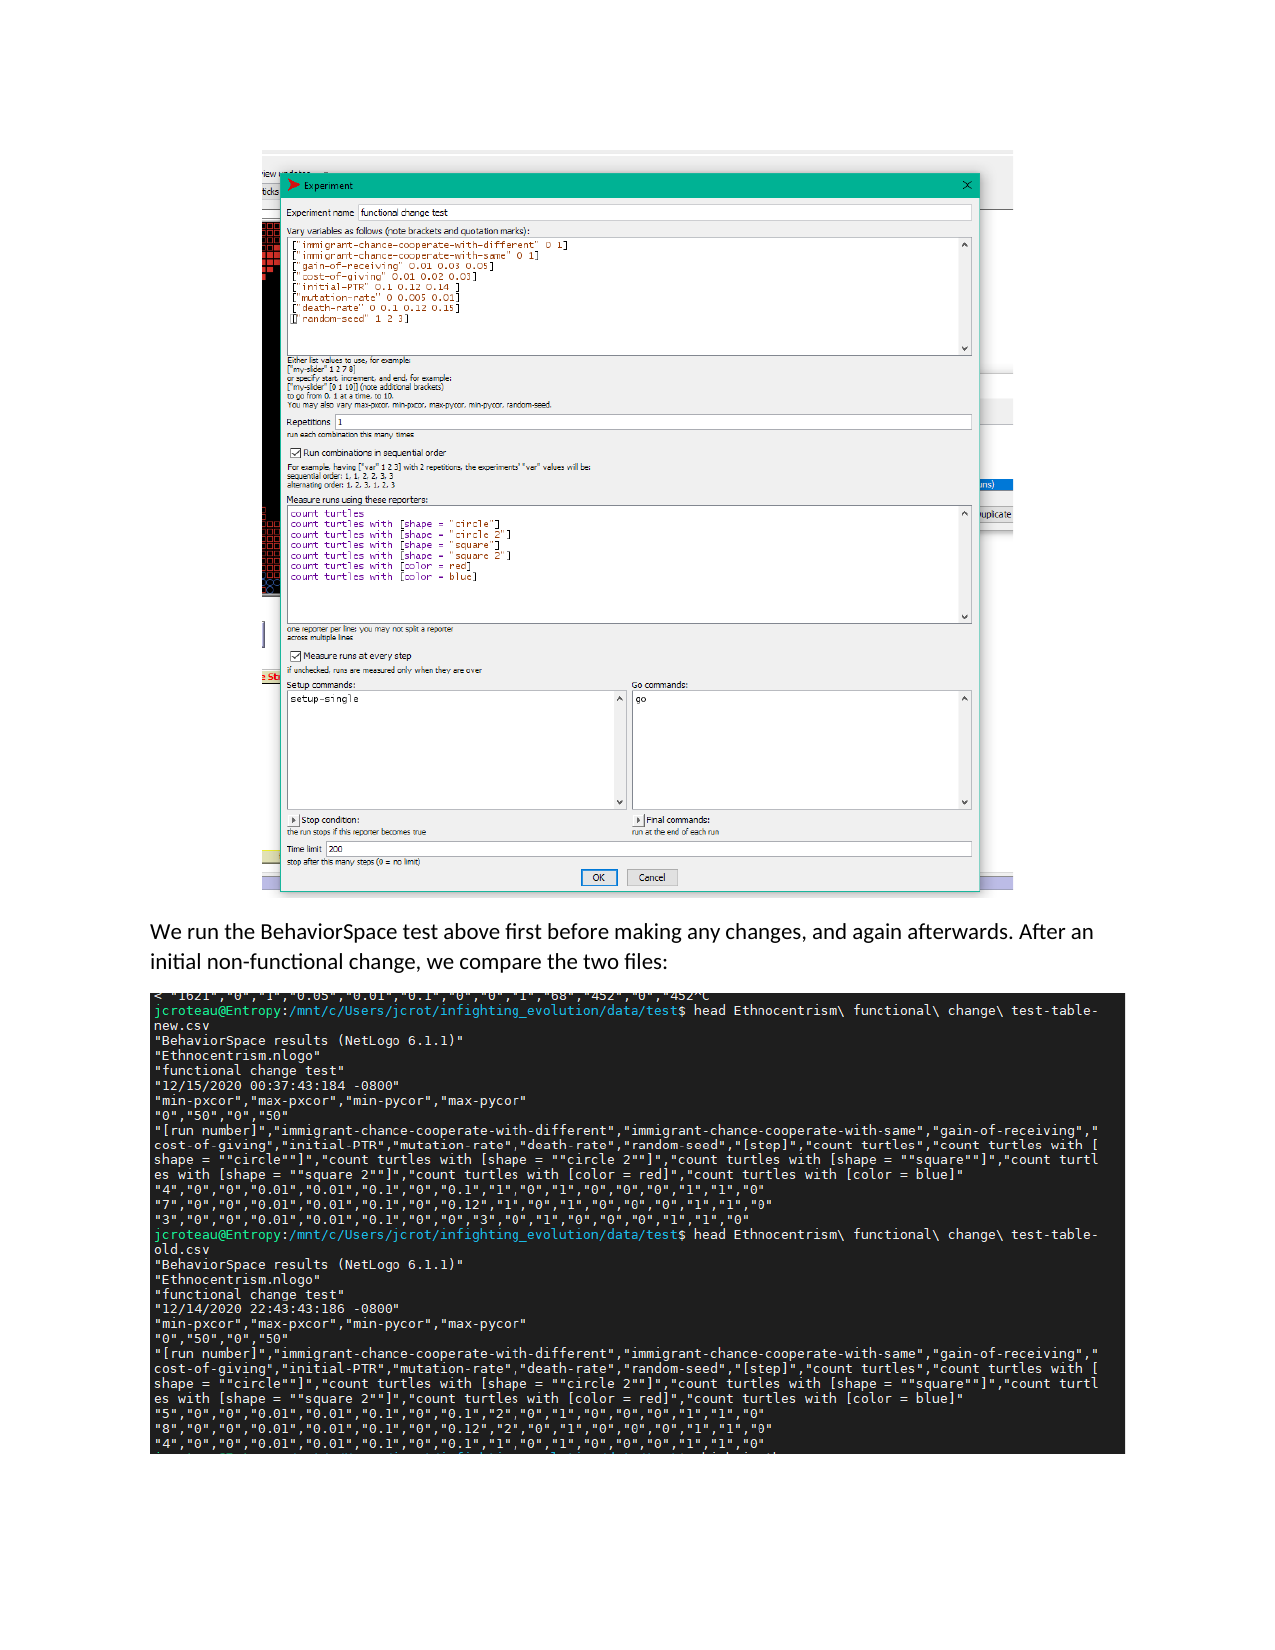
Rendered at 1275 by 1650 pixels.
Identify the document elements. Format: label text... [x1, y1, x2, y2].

picture [150, 993, 1125, 1454]
picture [262, 150, 1014, 898]
text We run the BehaviorSpace test above first before making any changes, and again afterwards. After an initial non-functional change, we compare the two files: [150, 917, 1125, 975]
